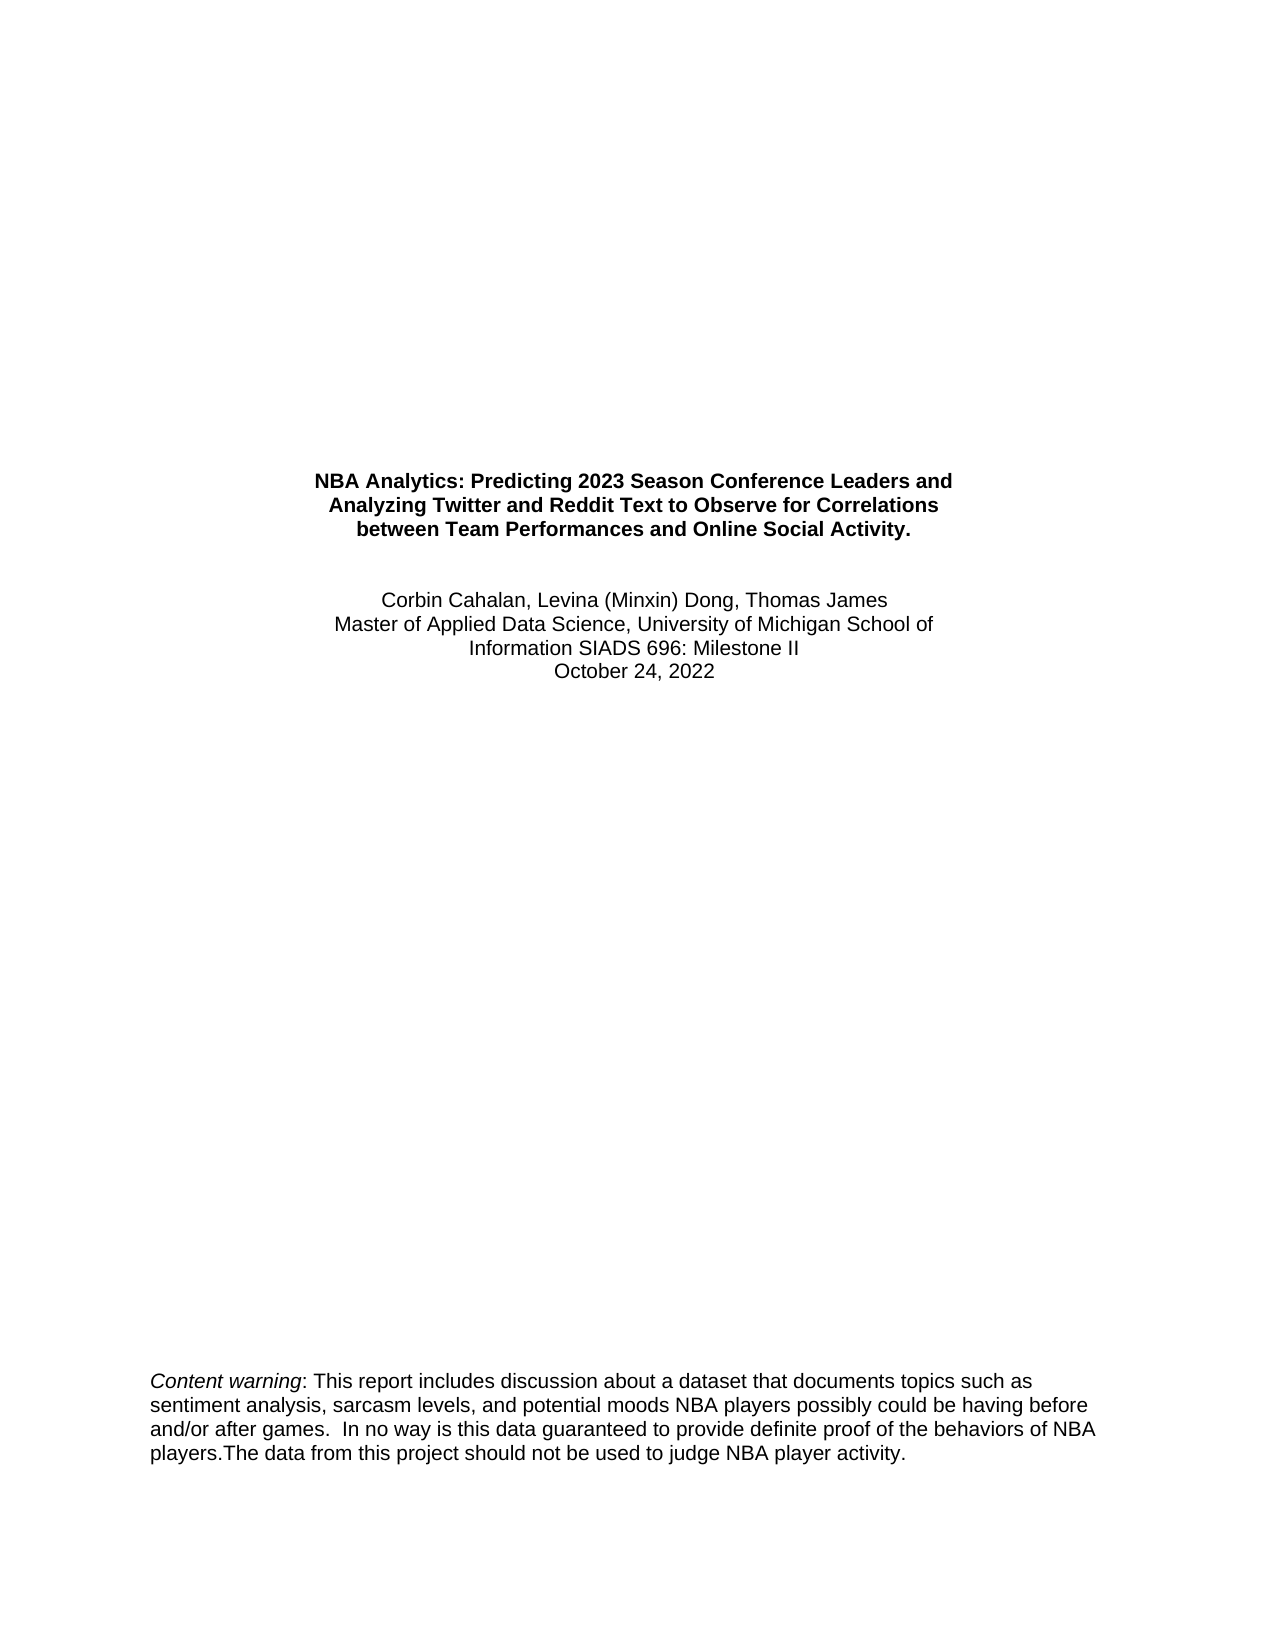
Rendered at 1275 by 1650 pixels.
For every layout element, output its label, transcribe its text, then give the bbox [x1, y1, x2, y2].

text Content warning: This report includes discussion about a dataset that documents topics such as sentiment analysis, sarcasm levels, and potential moods NBA players possibly could be having before and/or after games. In no way is this data guaranteed to provide definite proof of the behaviors of NBA players.The data from this project should not be used to judge NBA player activity. [150, 1368, 1105, 1464]
text Master of Applied Data Science, University of Michigan School of Information SIADS 696: Milestone II [293, 611, 974, 659]
text October 24, 2022 [328, 659, 941, 683]
text NBA Analytics: Predicting 2023 Season Conference Leaders and Analyzing Twitter and Reddit Text to Observe for Correlations between Team Performances and Online Social Activity. [292, 469, 975, 541]
text Corbin Cahalan, Levina (Minxin) Dong, Thomas James [293, 587, 976, 611]
